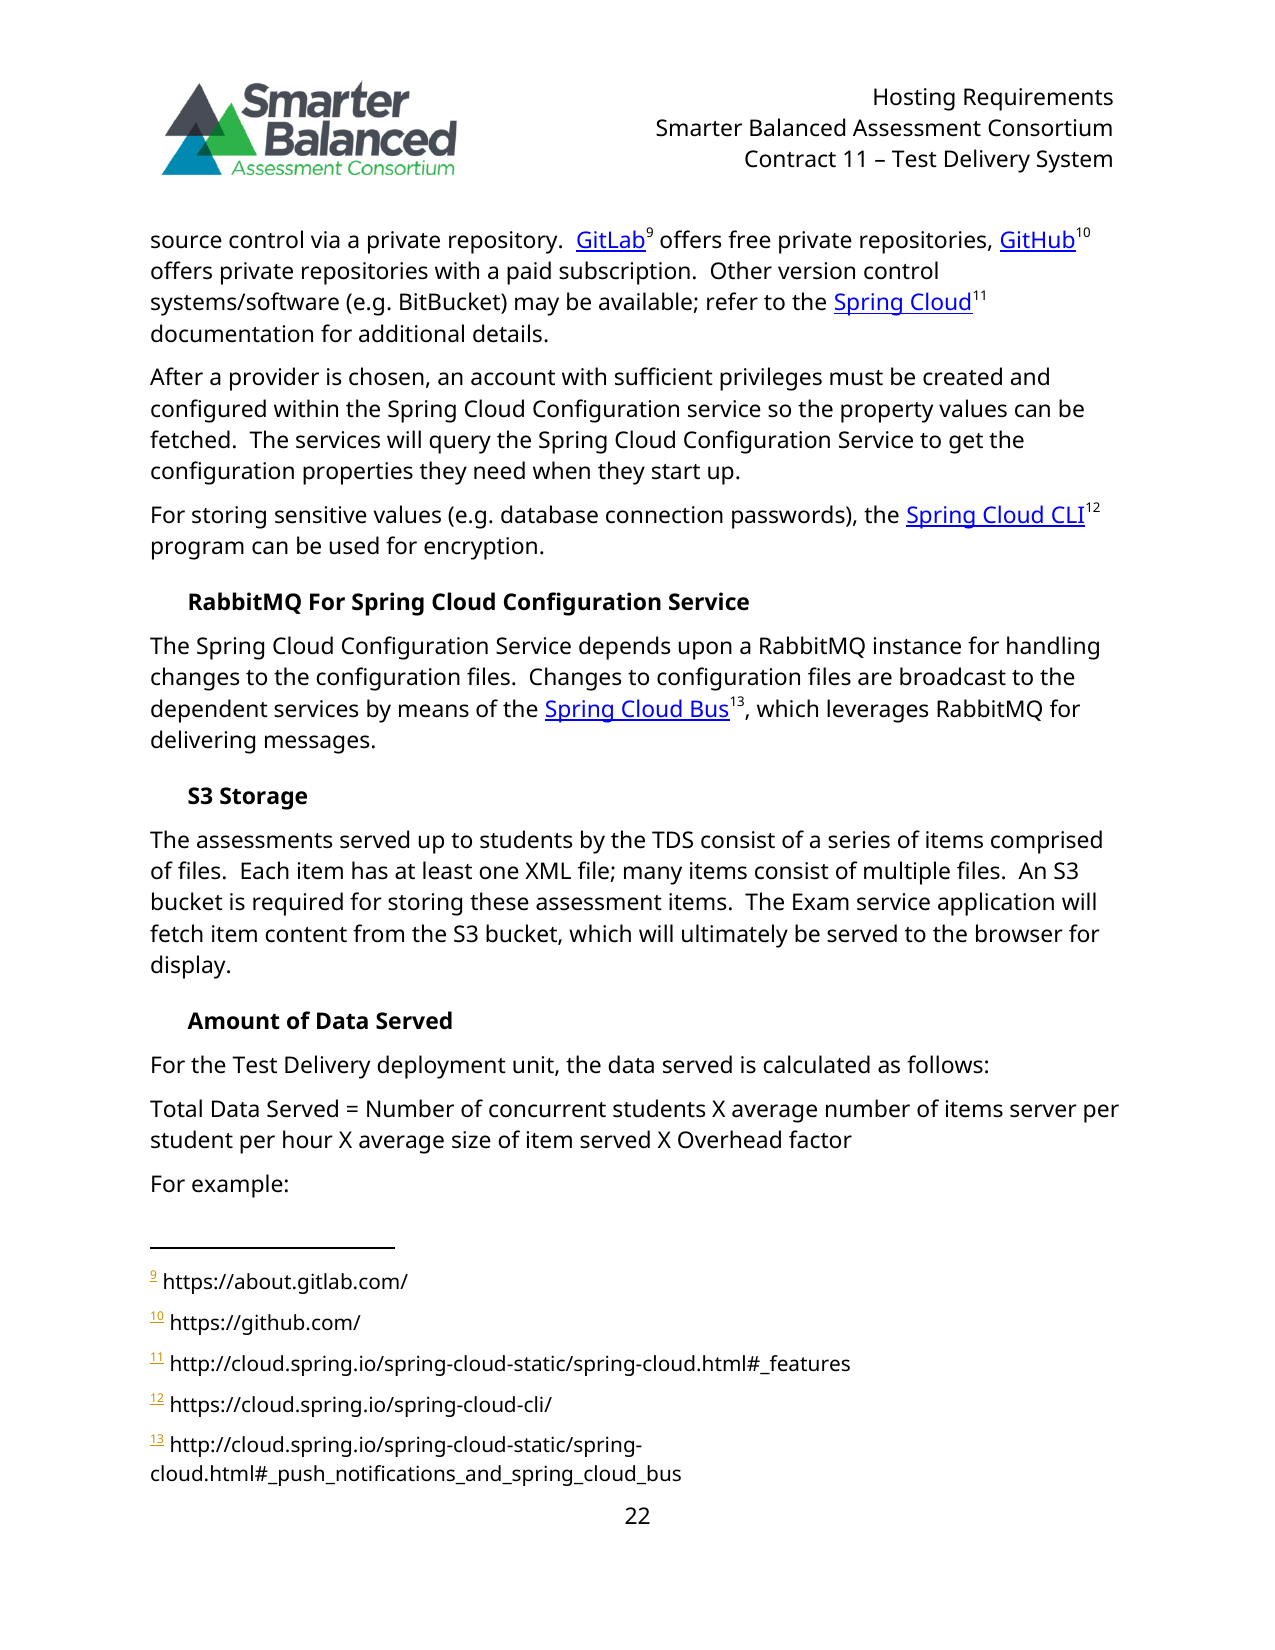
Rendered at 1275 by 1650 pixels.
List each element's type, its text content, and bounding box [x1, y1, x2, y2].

text For example: [150, 1167, 1125, 1199]
picture [161, 80, 457, 175]
subtitle Amount of Data Served [187, 1005, 1125, 1036]
text Total Data Served = Number of concurrent students X average number of items server per student per hour X average size of item served X Overhead factor [150, 1092, 1125, 1155]
text For the Test Delivery deployment unit, the data is calculated as follows: [150, 1049, 1125, 1080]
